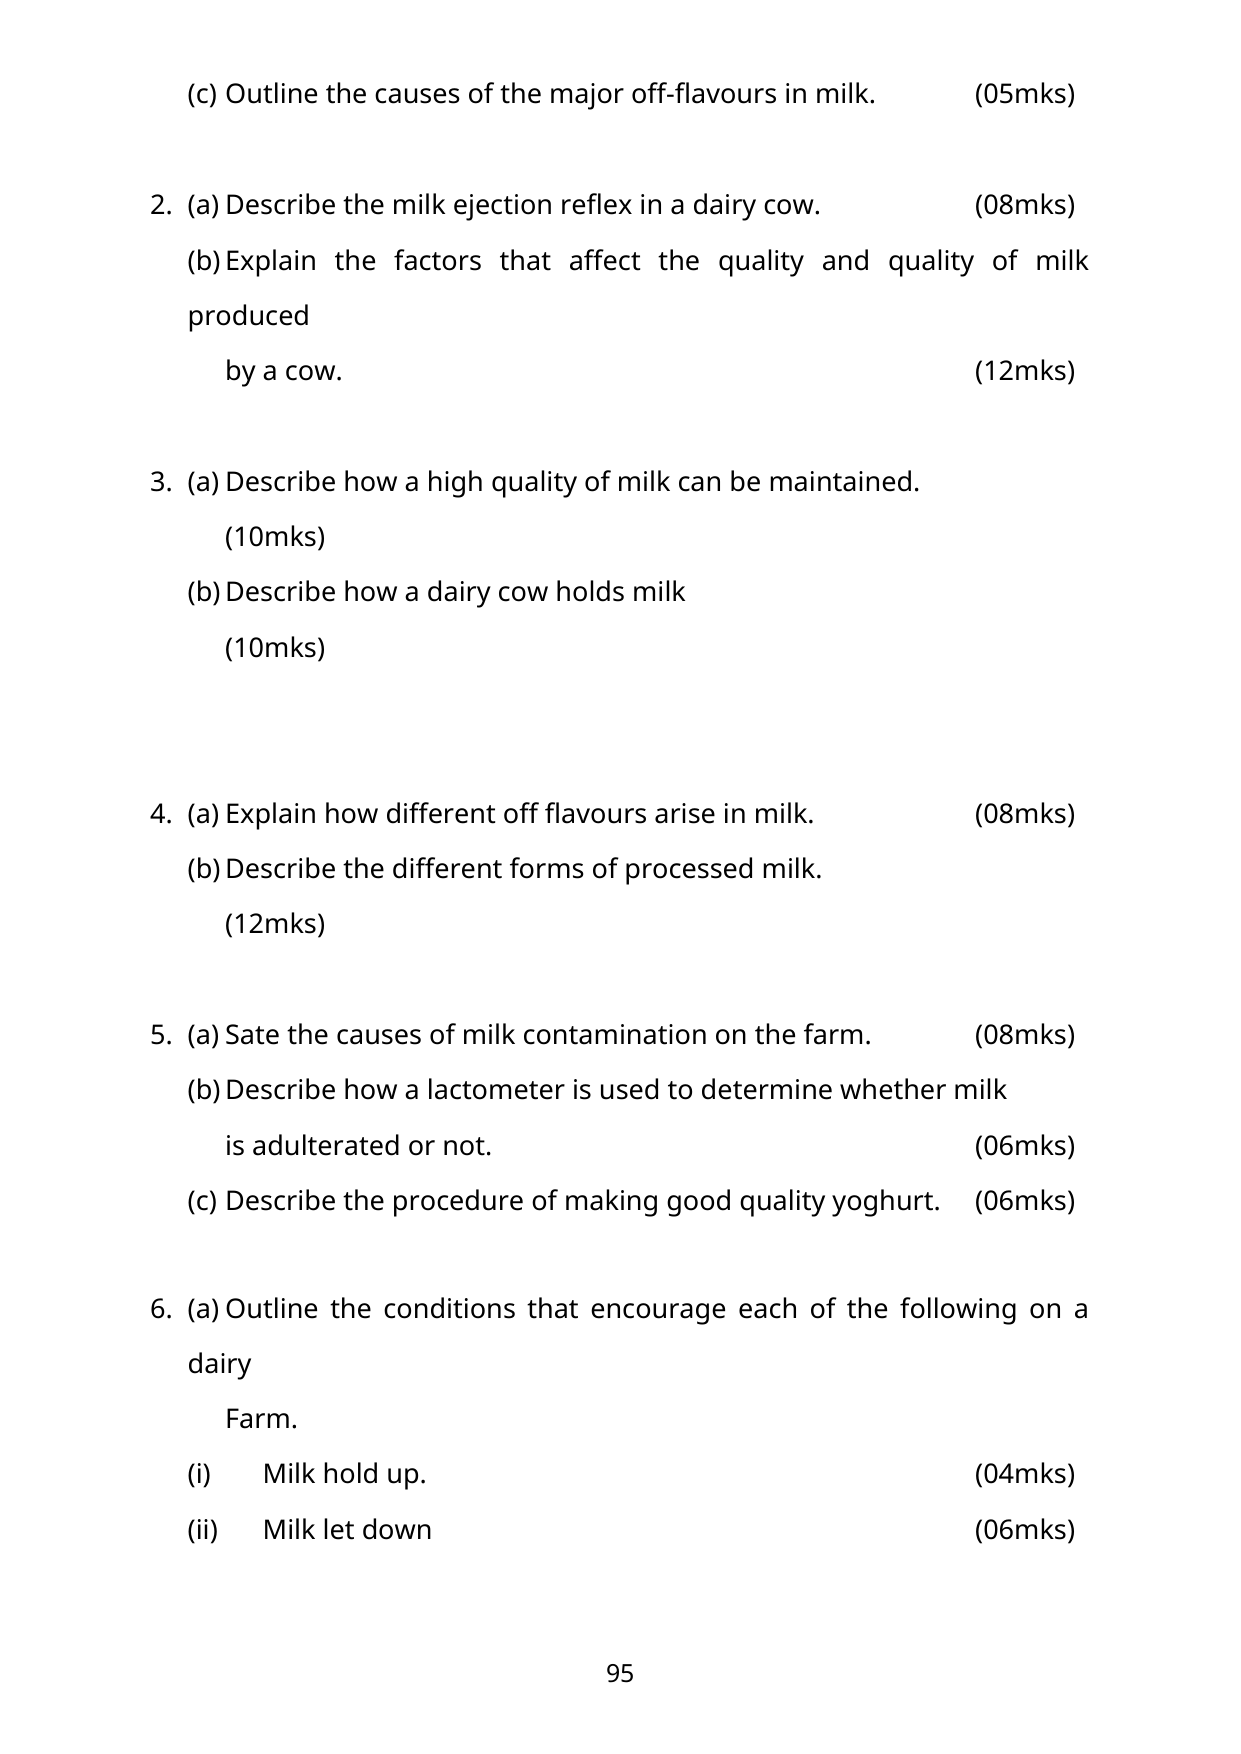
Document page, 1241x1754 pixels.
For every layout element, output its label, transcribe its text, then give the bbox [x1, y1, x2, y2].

text (b) Describe the different forms of processed milk. (12mks) [187, 849, 1090, 942]
list Milk hold up. (04mks) [187, 1455, 1090, 1492]
text (c) Describe the procedure of making good quality yoghurt. (06mks) [150, 1181, 1090, 1218]
text (b) Explain the factors that affect the quality and quality of milk produced [187, 241, 1090, 333]
list Milk let down (06mks) [187, 1510, 1090, 1547]
text (b) Describe how a dairy cow holds milk (10mks) [187, 573, 1090, 665]
list (a) Outline the conditions that encourage each of the following on a dairy [150, 1289, 1090, 1381]
list (a) Sate the causes of milk contamination on the farm. (08mks) [150, 1015, 1090, 1052]
text is adulterated or not. (06mks) [187, 1126, 1090, 1163]
text by a cow. (12mks) [187, 352, 1090, 388]
list (a) Explain how different off flavours arise in milk. (08mks) [150, 794, 1090, 831]
text (c) Outline the causes of the major off-flavours in milk. (05mks) [187, 75, 1090, 112]
text (b) Describe how a lactometer is used to determine whether milk [187, 1071, 1090, 1107]
text Farm. [187, 1400, 1090, 1437]
list (a) Describe the milk ejection reflex in a dairy cow. (08mks) [150, 186, 1090, 222]
list (a) Describe how a high quality of milk can be maintained. (10mks) [150, 462, 1090, 554]
